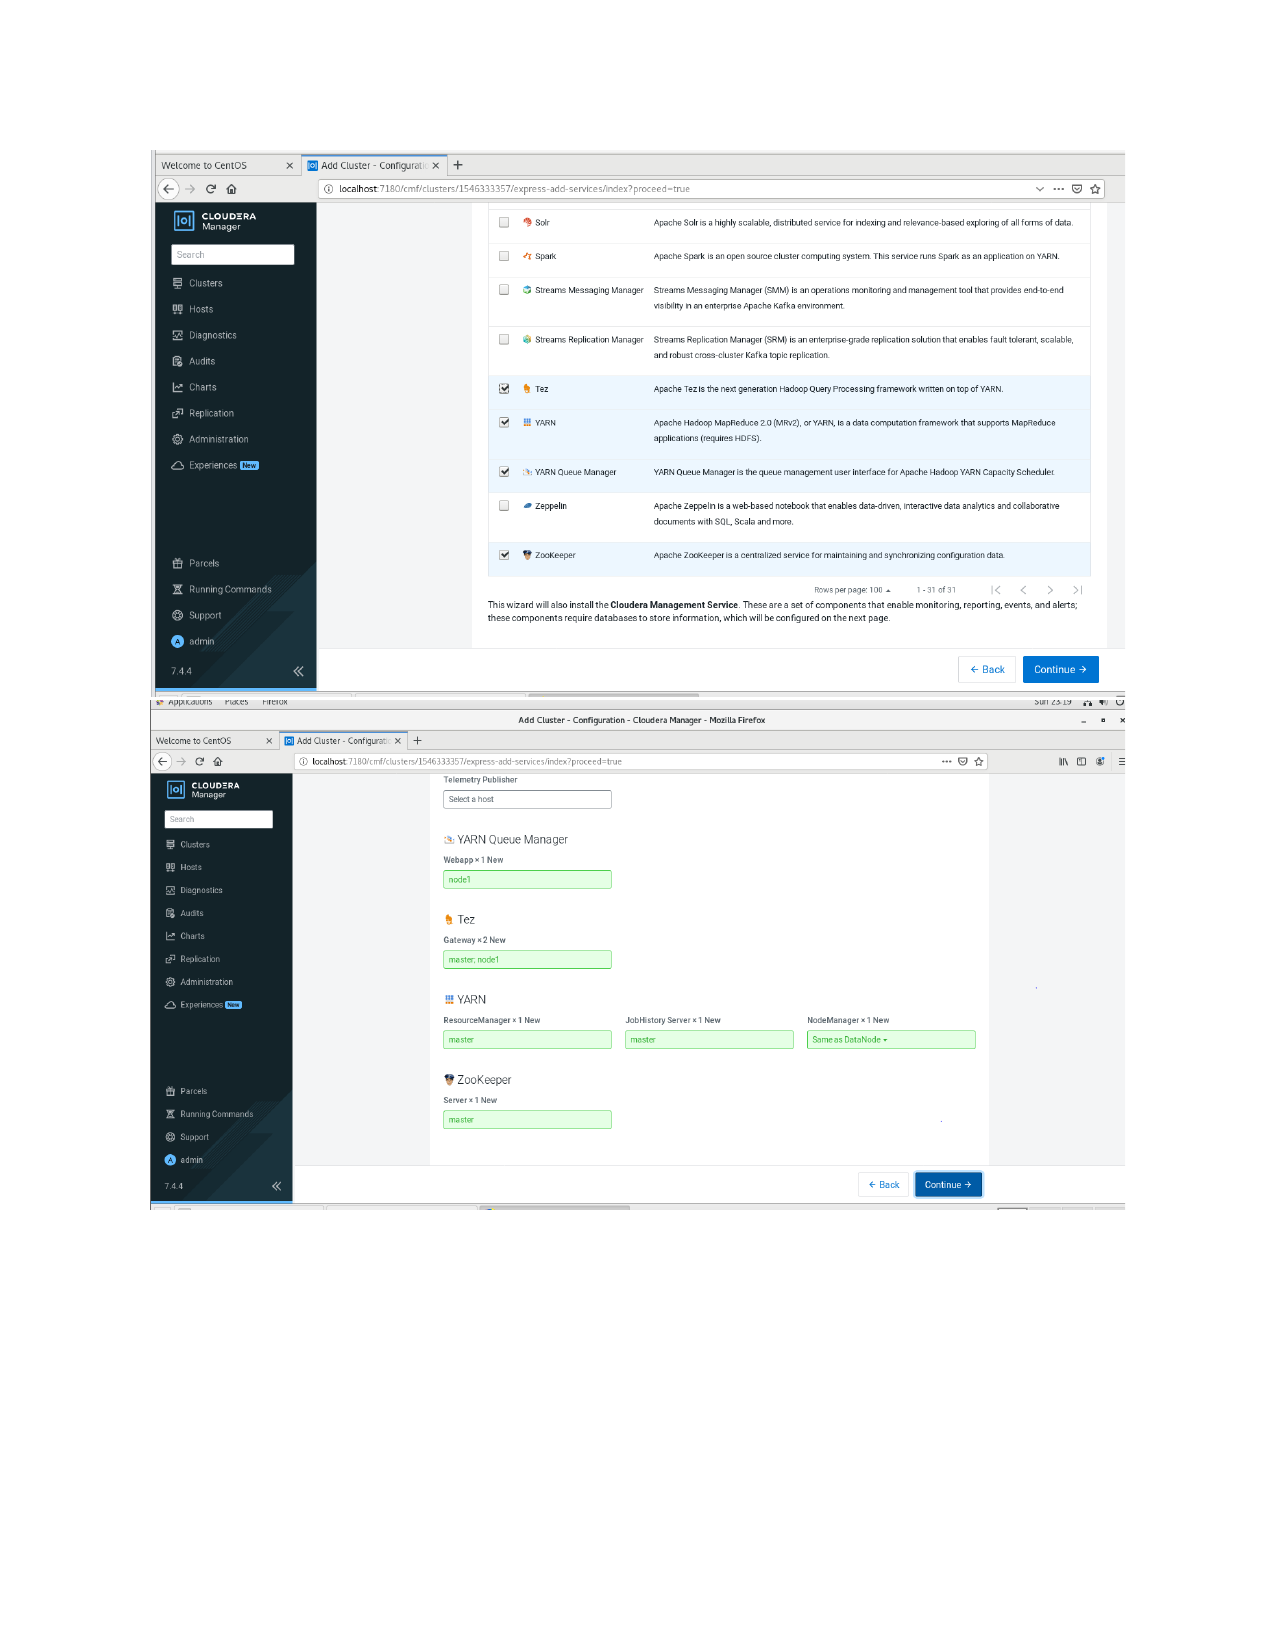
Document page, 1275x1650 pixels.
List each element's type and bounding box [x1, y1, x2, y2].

picture [150, 700, 1125, 1210]
picture [150, 150, 1125, 697]
